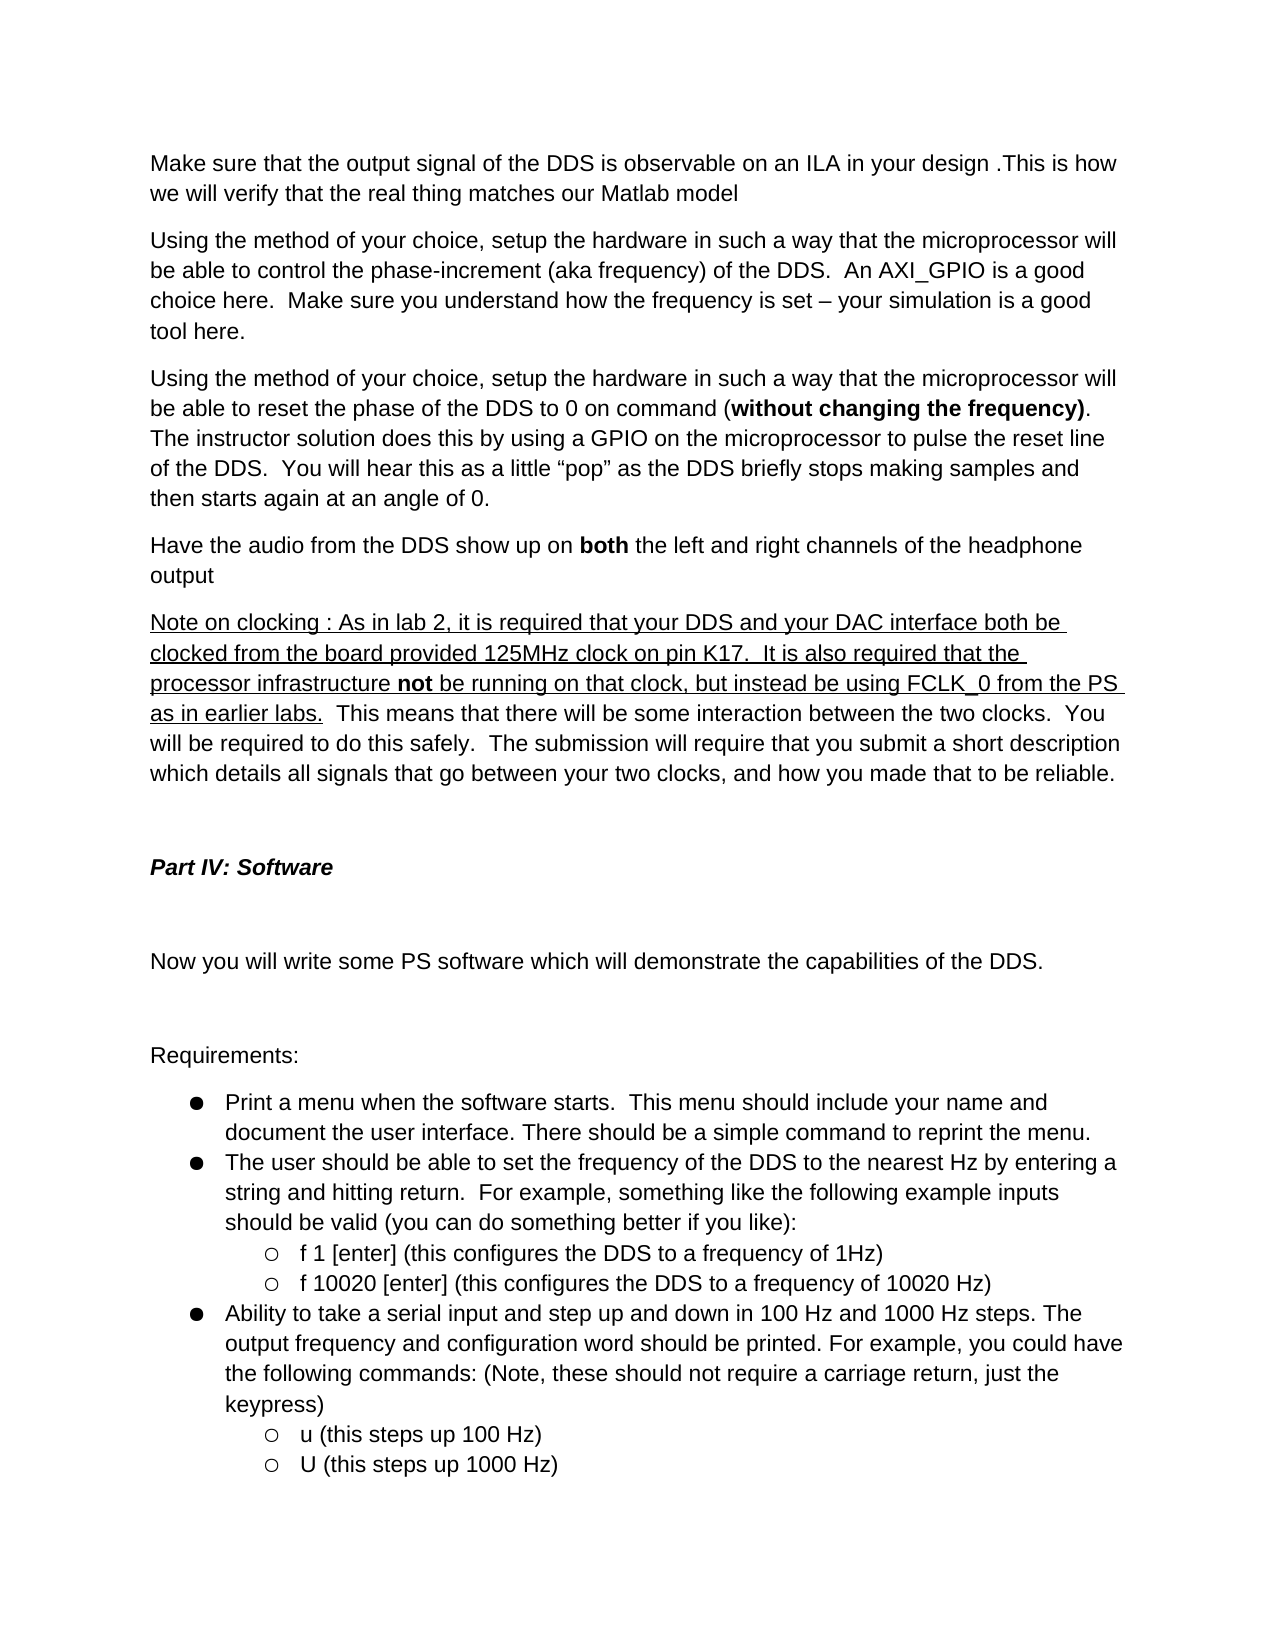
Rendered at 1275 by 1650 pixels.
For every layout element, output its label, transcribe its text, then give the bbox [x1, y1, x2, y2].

list Ability to take a serial input and step up and down in 100 Hz and 1000 Hz steps. The output frequency and configuration word should be printed. For example, you could have the following commands: (Note, these should not require a carriage return, just the keypress) [187, 1300, 1125, 1417]
text Now you will write some PS software which will demonstrate the capabilities of the DDS. [150, 948, 1125, 974]
text Requirements: [150, 1042, 1125, 1068]
text Using the method of your choice, setup the hardware in such a way that the microprocessor will be able to control the phase-increment (aka frequency) of the DDS. An AXI_GPIO is a good choice here. Make sure you understand how the frequency is set – your simulation is a good tool here. [150, 227, 1125, 344]
text Part IV: Software [150, 854, 1125, 881]
text Using the method of your choice, setup the hardware in such a way that the microprocessor will be able to reset the phase of the DDS to 0 on command (without changing the frequency). The instructor solution does this by using a GPIO on the microprocessor to pulse the reset line of the DDS. You will hear this as a little “pop” as the DDS briefly stops making samples and then starts again at an angle of 0. [150, 364, 1125, 512]
list f 10020 [enter] (this configures the DDS to a frequency of 10020 Hz) [262, 1270, 1125, 1296]
list The user should be able to set the frequency of the DDS to the nearest Hz by entering a string and hitting return. For example, something like the following example inputs should be valid (you can do something better if you like): [187, 1149, 1125, 1236]
text Have the audio from the DDS show up on both the left and right channels of the headphone output [150, 532, 1125, 589]
list f 1 [enter] (this configures the DDS to a frequency of 1Hz) [262, 1239, 1125, 1266]
list u (this steps up 100 Hz) [262, 1421, 1125, 1447]
list U (this steps up 1000 Hz) [262, 1451, 1125, 1477]
list Print a menu when the software starts. This menu should include your name and document the user interface. There should be a simple command to reprint the menu. [187, 1088, 1125, 1145]
text Note on clocking : As in lab 2, it is required that your DDS and your DAC interface both be clocked from the board provided 125MHz clock on pin K17. It is also required that the processor infrastructure not be running on that clock, but instead be using FCLK_0 from the PS as in earlier labs. This means that there will be some interaction between the two clocks. You will be required to do this safely. The submission will require that you submit a short description which details all signals that go between your two clocks, and how you made that to be reliable. [150, 694, 1125, 787]
text Make sure that the output signal of the DDS is observable on an ILA in your design .This is how we will verify that the real thing matches our Matlab model [150, 150, 1125, 207]
text Note on clocking : As in lab 2, it is required that your DDS and your DAC interface both be clocked from the board provided 125MHz clock on pin K17. It is also required that the processor infrastructure not be running on that clock, but instead be using FCLK_0 from the PS as in earlier labs. This means that there will be some interaction between the two clocks. You will be required to do this safely. The submission will require that you submit a short description which details all signals that go between your two clocks, and how you made that to be reliable. [150, 609, 1125, 693]
